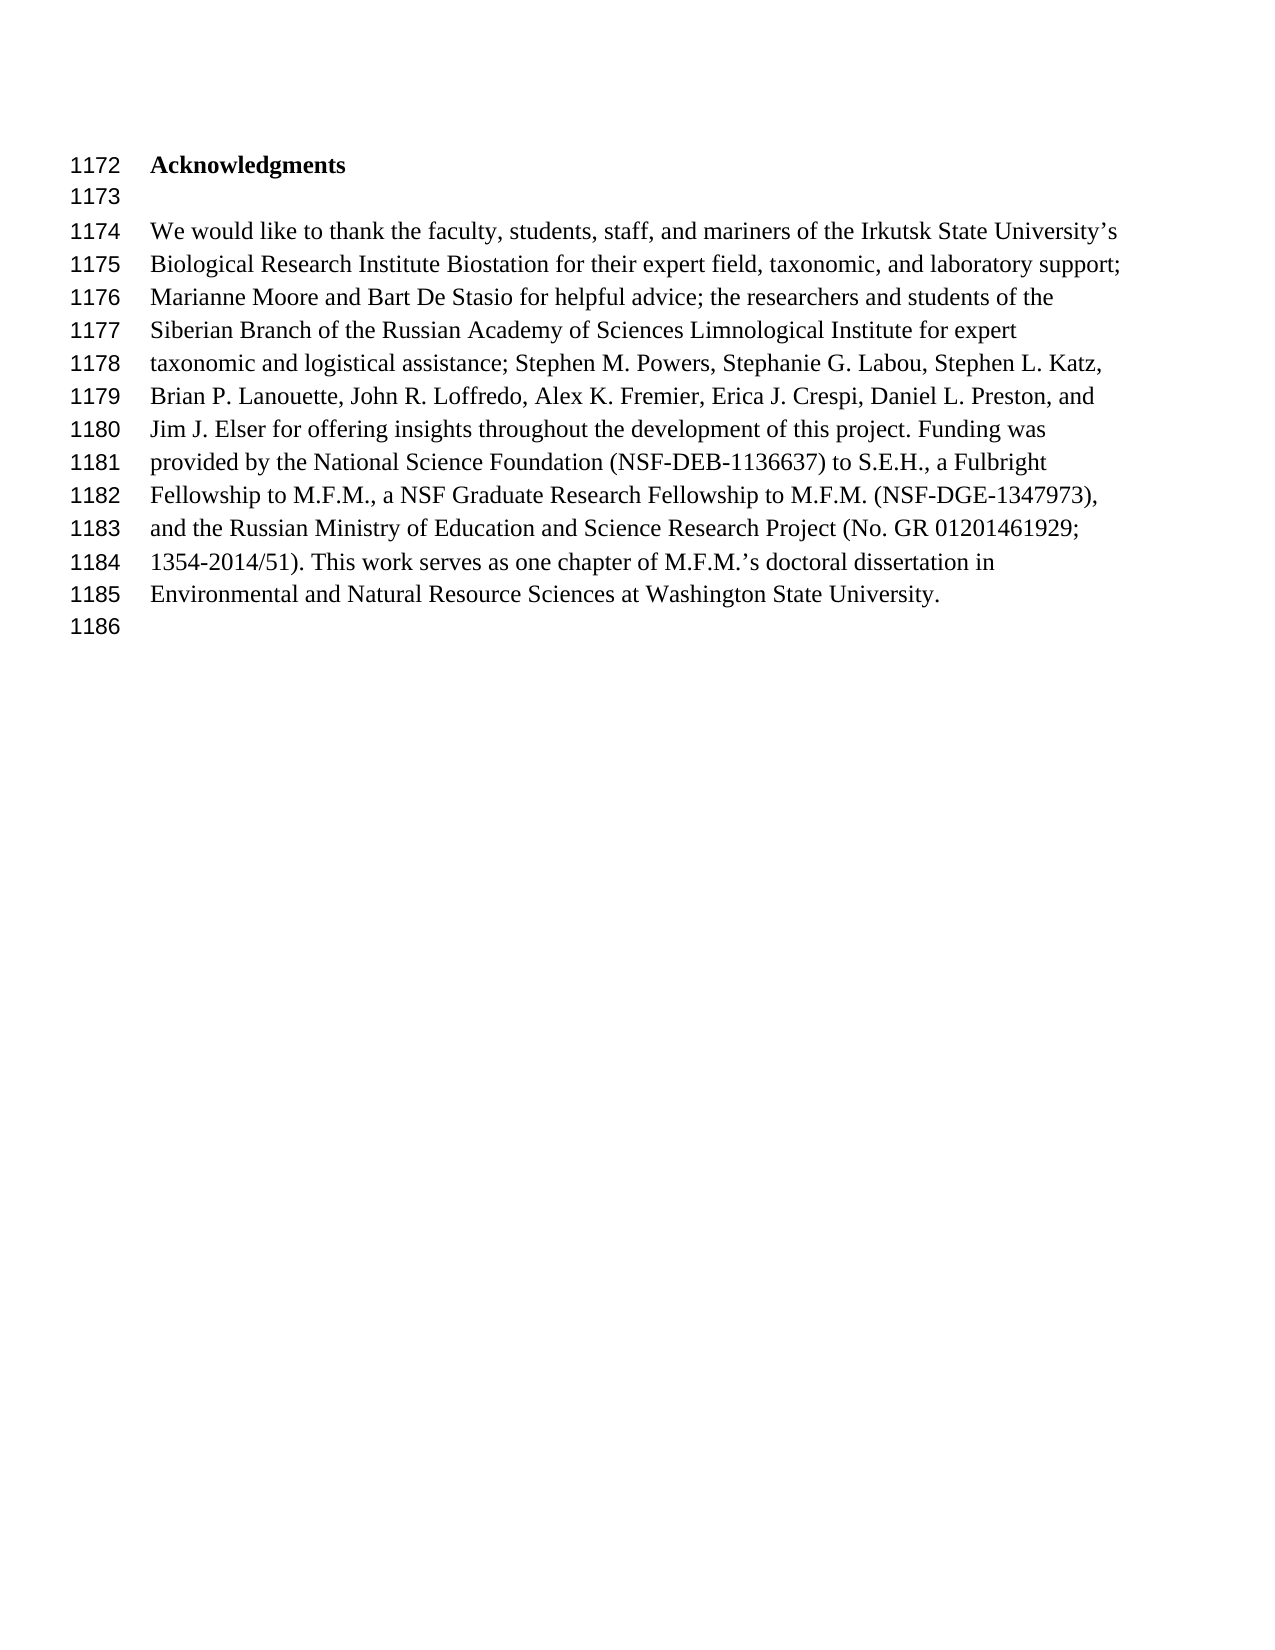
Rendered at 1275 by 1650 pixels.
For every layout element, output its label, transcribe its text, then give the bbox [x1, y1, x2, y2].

text We would like to thank the faculty, students, staff, and mariners of the Irkutsk State University’s Biological Research Institute Biostation for their expert field, taxonomic, and laboratory support; Marianne Moore and Bart De Stasio for helpful advice; the researchers and students of the Siberian Branch of the Russian Academy of Sciences Limnological Institute for expert taxonomic and logistical assistance; Stephen M. Powers, Stephanie G. Labou, Stephen L. Katz, Brian P. Lanouette, John R. Loffredo, Alex K. Fremier, Erica J. Crespi, Daniel L. Preston, and Jim J. Elser for offering insights throughout the development of this project. Funding was [150, 216, 1125, 443]
text provided by the National Science Foundation (NSF-DEB-1136637) to S.E.H., a Fulbright Fellowship to M.F.M., a NSF Graduate Research Fellowship to M.F.M. (NSF-DGE-1347973), and the Russian Ministry of Education and Science Research Project (No. GR 01201461929; 1354-2014/51). This work serves as one chapter of M.F.M.’s doctoral dissertation in Environmental and Natural Resource Sciences at Washington State University. [150, 447, 1125, 608]
text Acknowledgments [150, 150, 1125, 179]
